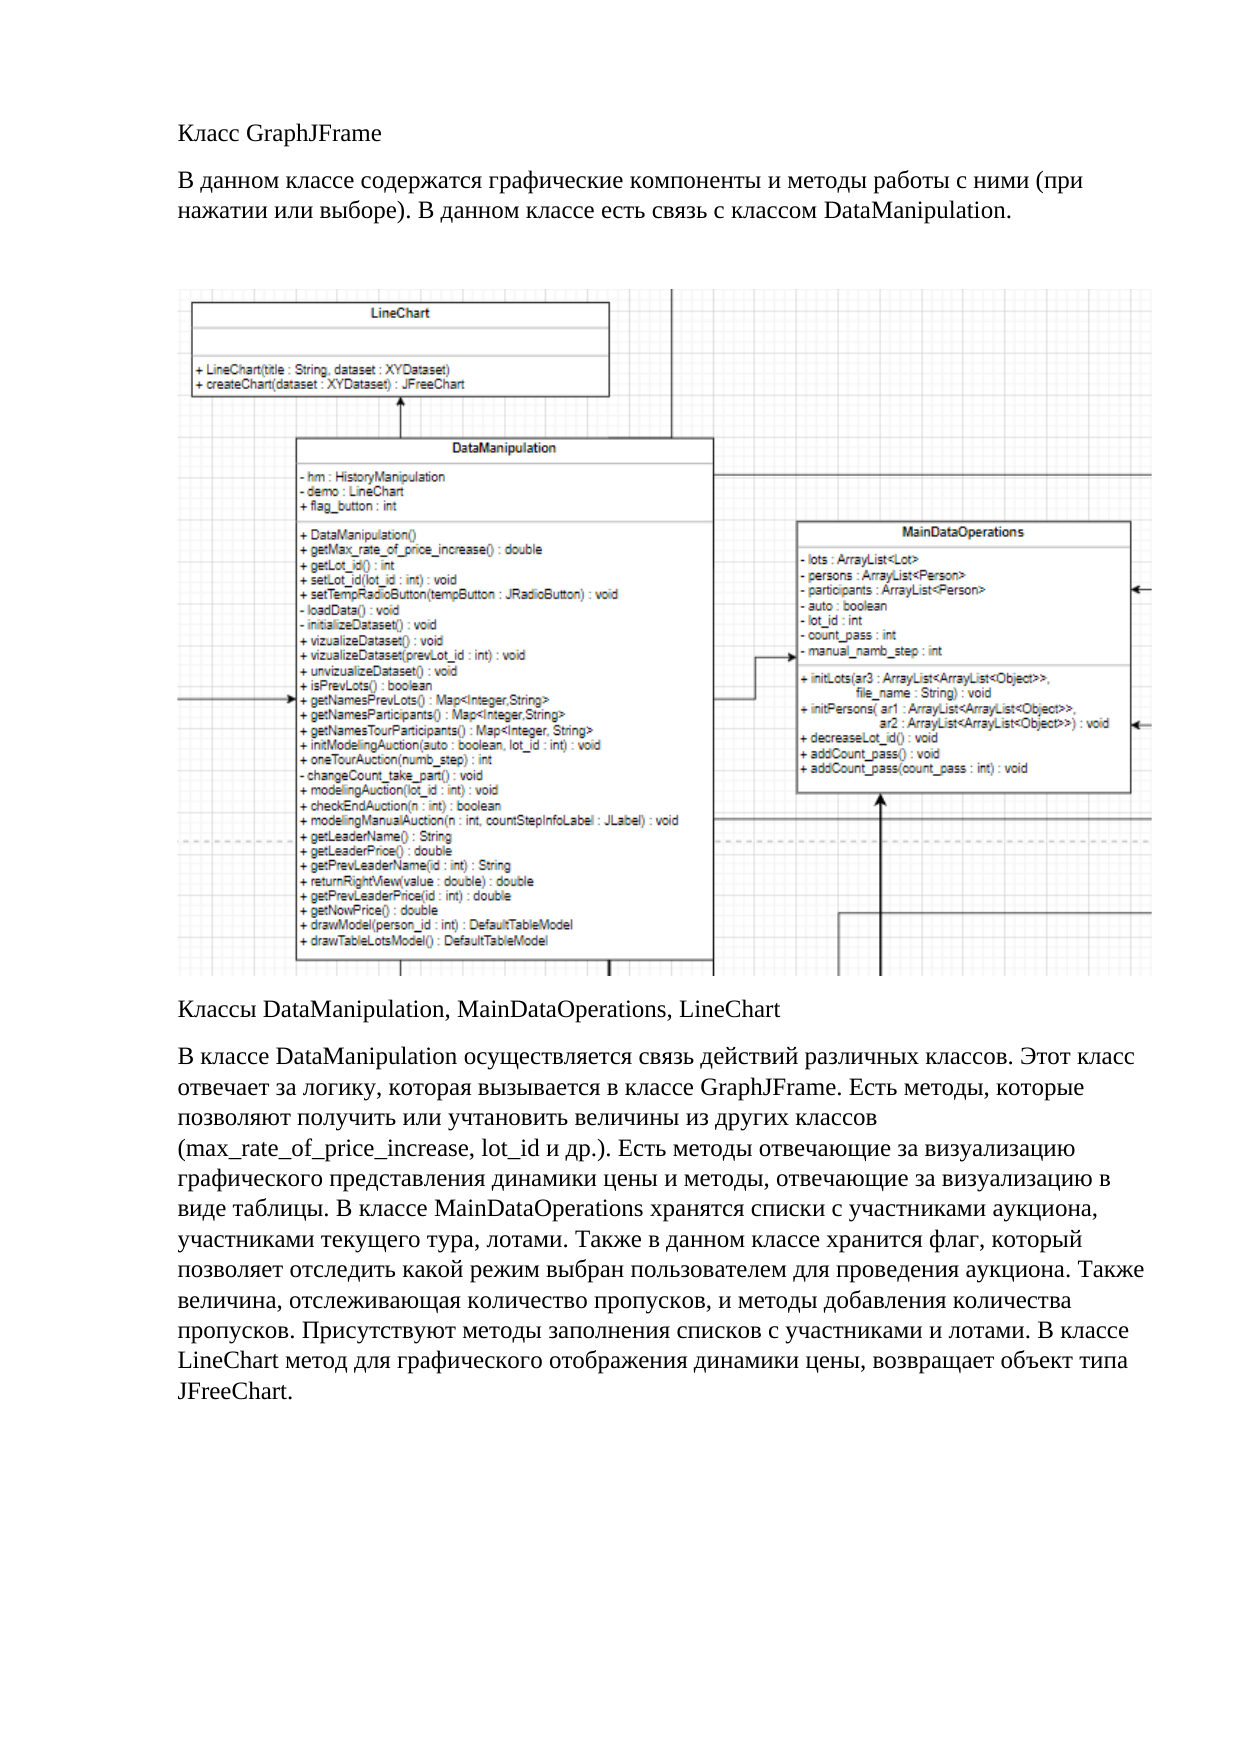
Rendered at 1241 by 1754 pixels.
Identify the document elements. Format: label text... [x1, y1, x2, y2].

text В классе DataManipulation осуществляется связь действий различных классов. Этот класс отвечает за логику, которая вызывается в классе GraphJFrame. Есть методы, которые позволяют получить или учтановить величины из других классов (max_rate_of_price_increase, lot_id и др.). Есть методы отвечающие за визуализацию графического представления динамики цены и методы, отвечающие за визуализацию в виде таблицы. В классе MainDataOperations хранятся списки с участниками аукциона, участниками текущего тура, лотами. Также в данном классе хранится флаг, который позволяет отследить какой режим выбран пользователем для проведения аукциона. Также величина, отслеживающая количество пропусков, и методы добавления количества пропусков. Присутствуют методы заполнения списков с участниками и лотами. В классе LineChart метод для графического отображения динамики цены, возвращает объект типа JFreeChart. [177, 1041, 1152, 1405]
picture [177, 289, 1152, 976]
text Классы DataManipulation, MainDataOperations, LineChart [177, 994, 1152, 1023]
text В данном классе содержатся графические компоненты и методы работы с ними (при нажатии или выборе). В данном классе есть связь с классом DataManipulation. [177, 165, 1152, 224]
text Класс GraphJFrame [177, 118, 1152, 147]
